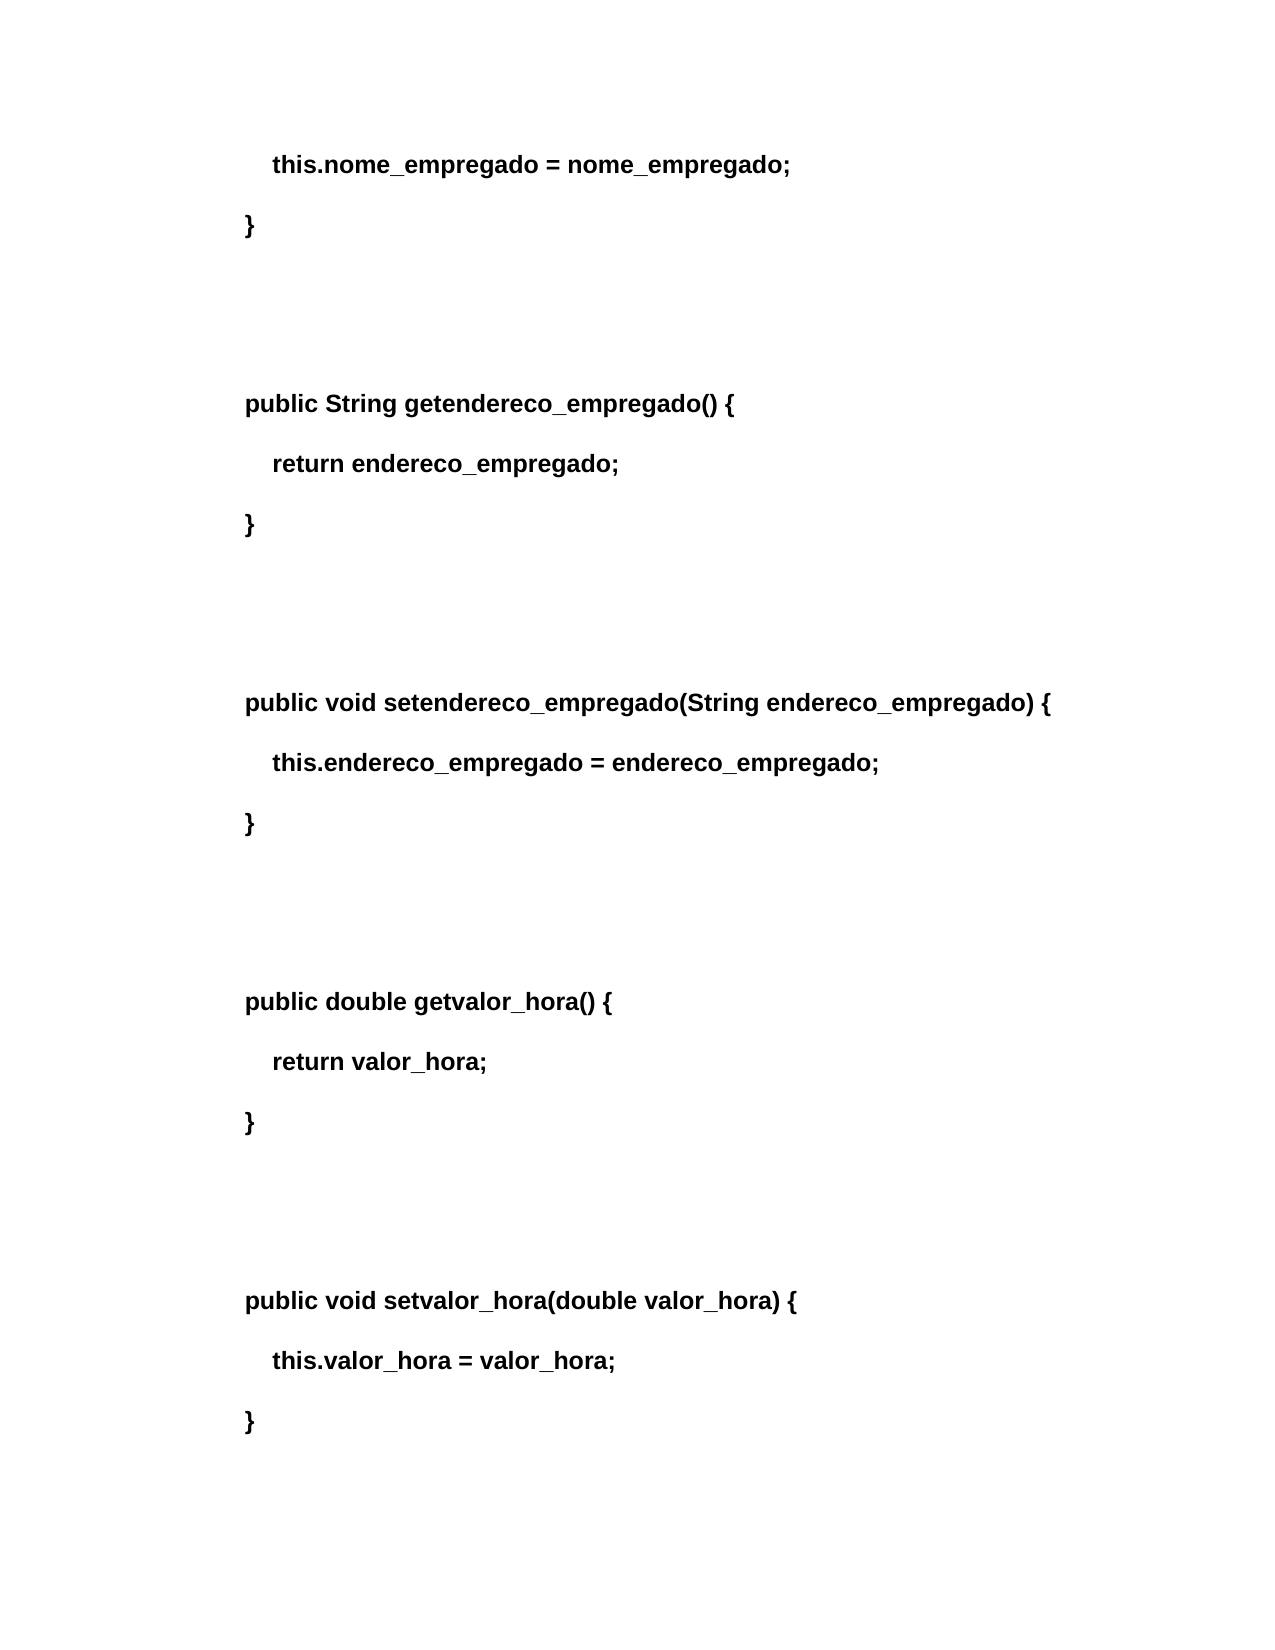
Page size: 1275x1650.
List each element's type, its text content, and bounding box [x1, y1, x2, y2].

text } [150, 808, 1125, 836]
text this.valor_hora = valor_hora; [150, 1346, 1125, 1374]
text public void setendereco_empregado(String endereco_empregado) { [150, 688, 1125, 717]
text return valor_hora; [150, 1047, 1125, 1076]
text return endereco_empregado; [150, 449, 1125, 478]
text } [150, 1406, 1125, 1434]
text } [150, 210, 1125, 238]
text this.nome_empregado = nome_empregado; [150, 150, 1125, 179]
text public String getendereco_empregado() { [150, 389, 1125, 418]
text } [150, 509, 1125, 537]
text this.endereco_empregado = endereco_empregado; [150, 748, 1125, 777]
text public void setvalor_hora(double valor_hora) { [150, 1286, 1125, 1315]
text public double getvalor_hora() { [150, 987, 1125, 1016]
text } [150, 1107, 1125, 1135]
